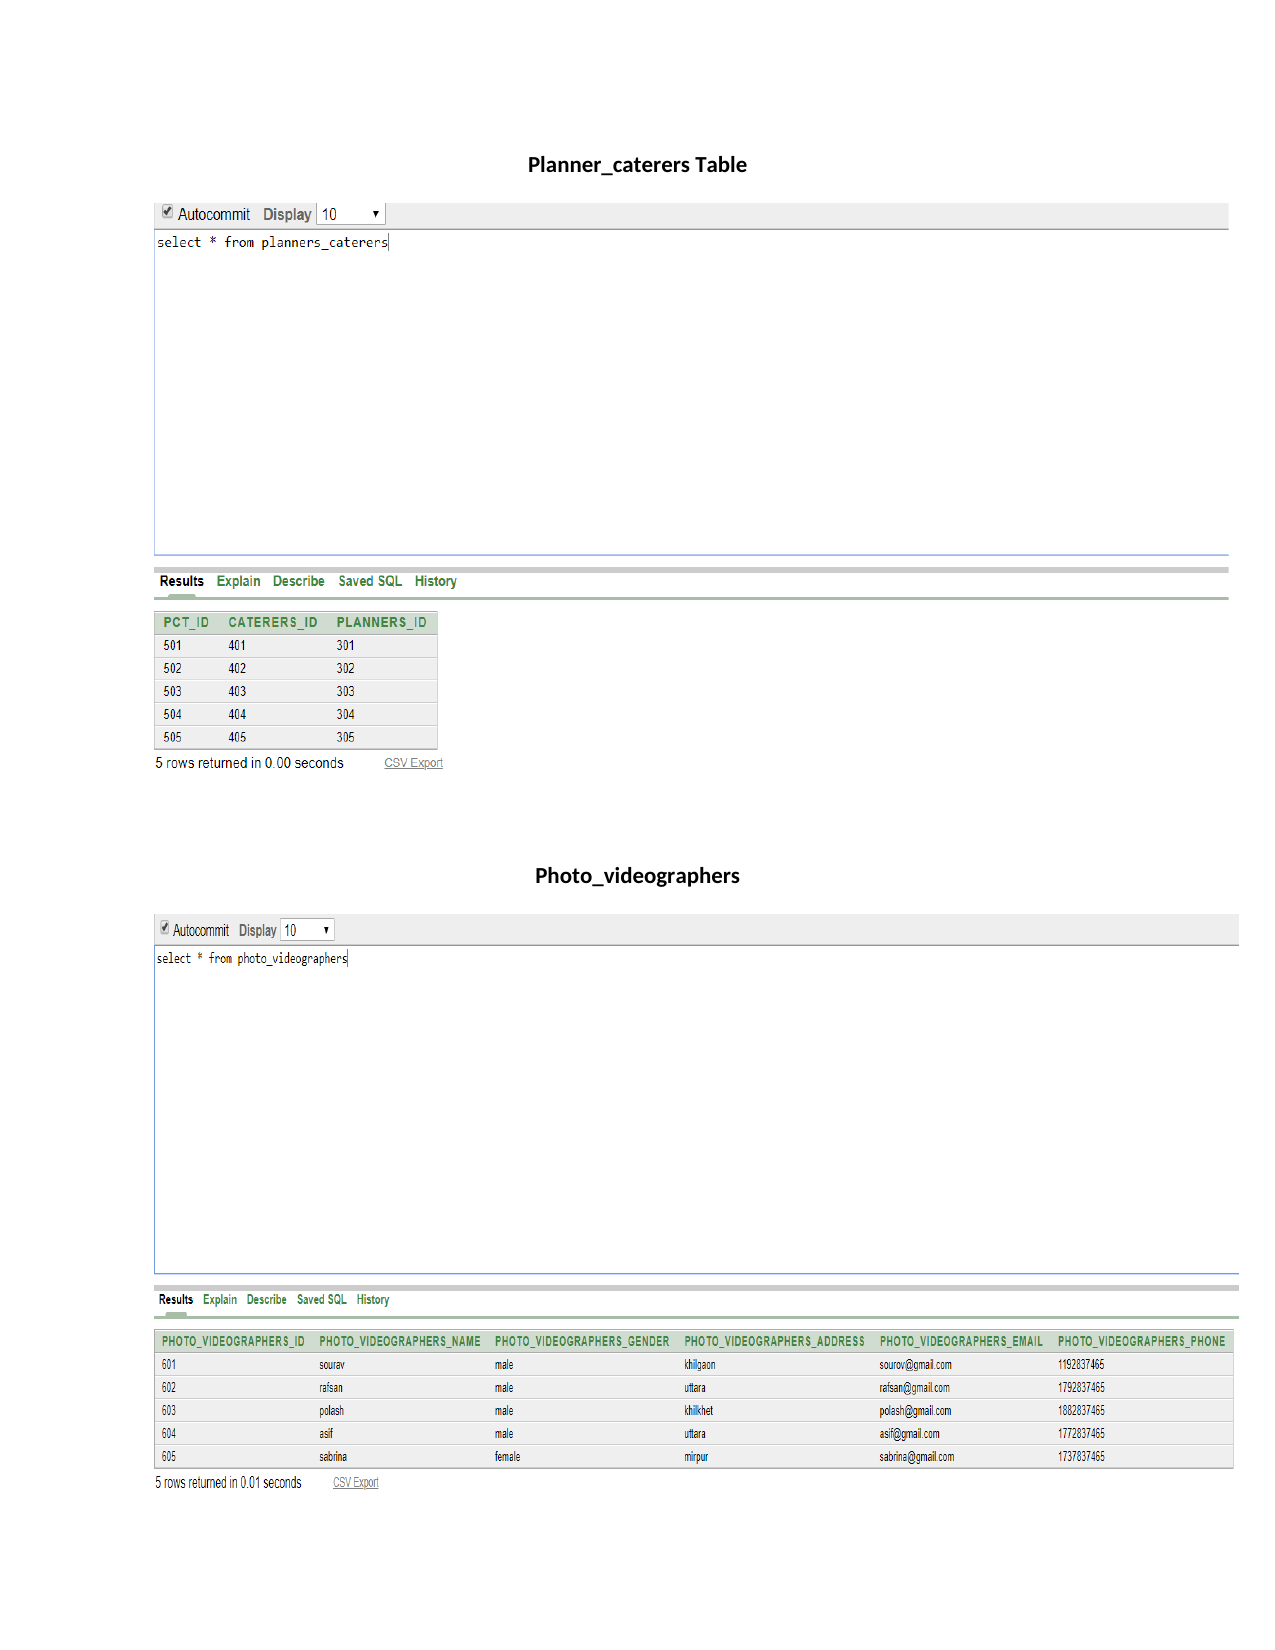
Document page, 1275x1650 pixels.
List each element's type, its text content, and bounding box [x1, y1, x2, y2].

text Planner_caterers Table [150, 150, 1125, 178]
picture [150, 914, 1239, 1491]
text Photo_videographers [150, 861, 1125, 889]
picture [150, 203, 1229, 783]
